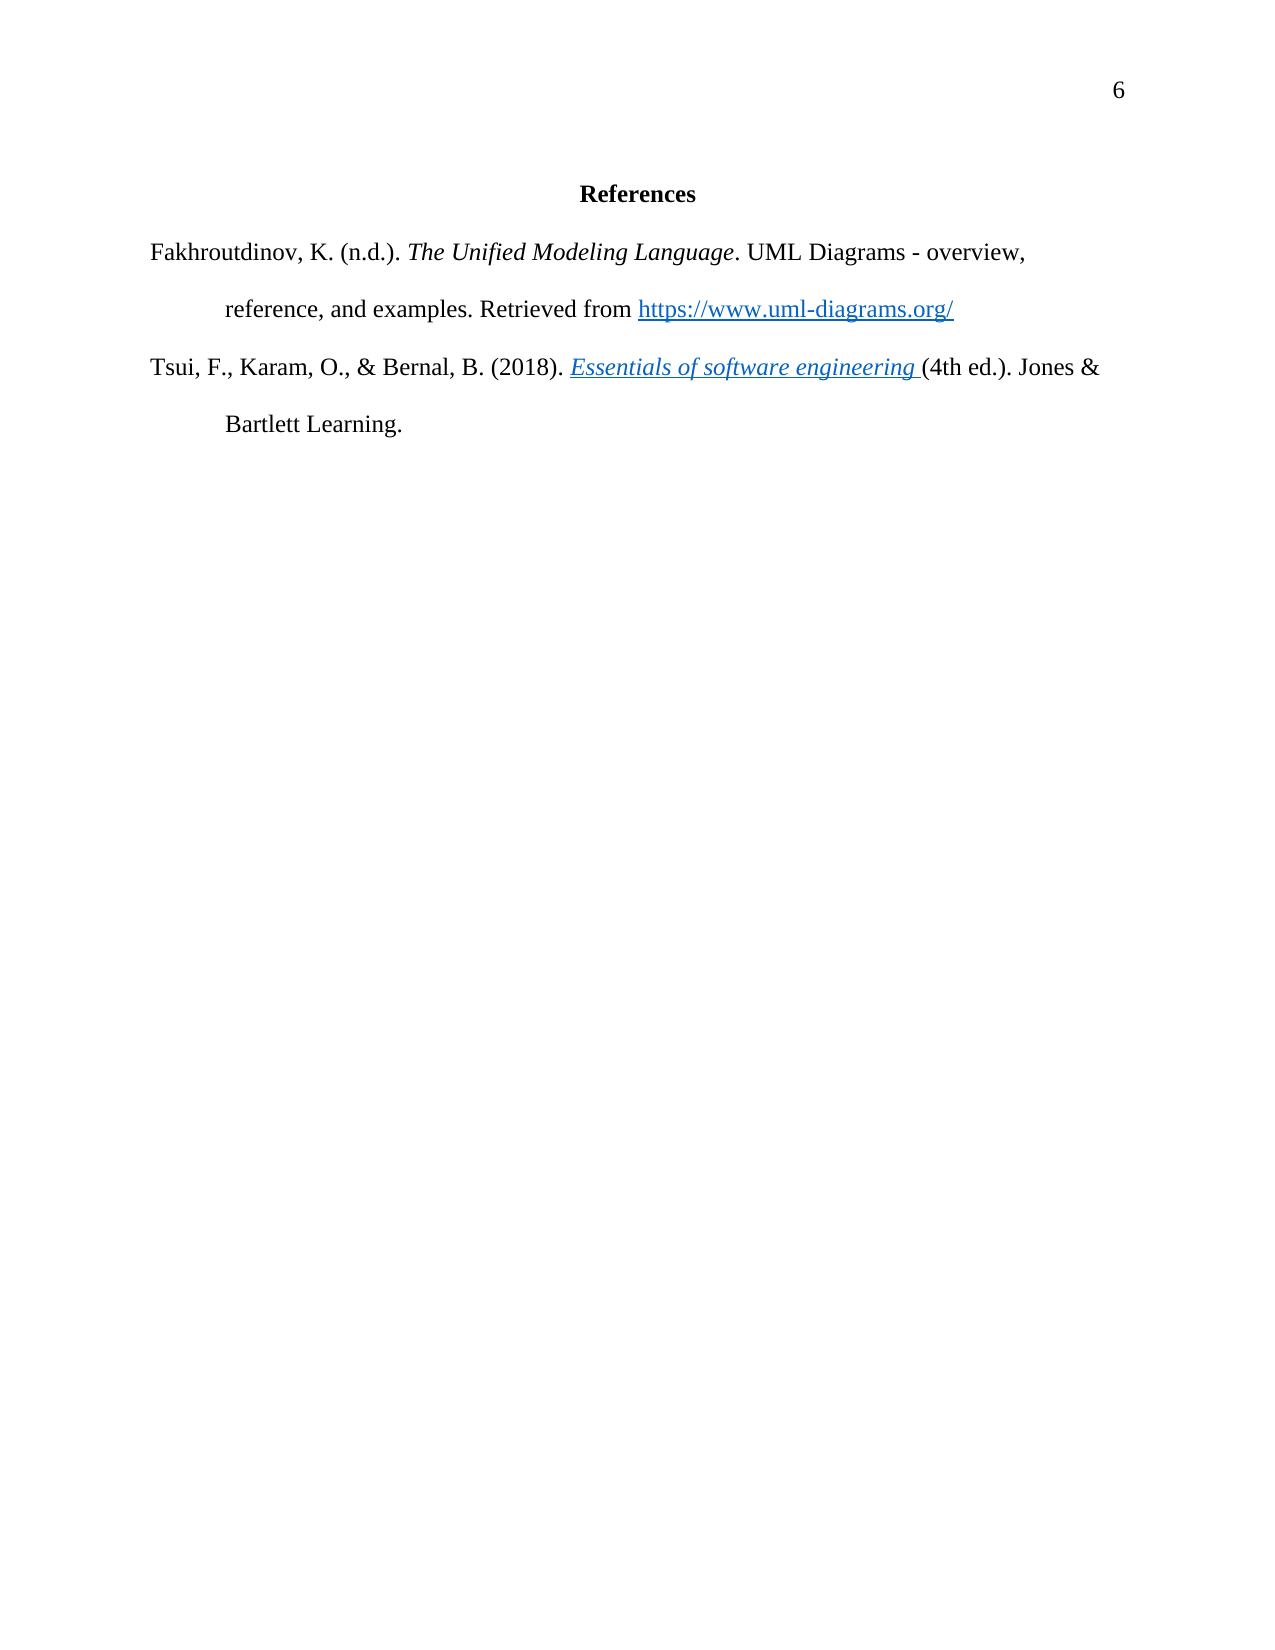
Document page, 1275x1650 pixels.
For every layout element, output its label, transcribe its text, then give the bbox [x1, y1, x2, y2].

text Fakhroutdinov, K. (n.d.). The Unified Modeling Language. UML Diagrams - overview, reference, and examples. Retrieved from https://www.uml-diagrams.org/ [150, 237, 1125, 323]
text References [150, 179, 1125, 208]
text Tsui, F., Karam, O., & Bernal, B. (2018). Essentials of software engineering (4th ed.). Jones & Bartlett Learning. [150, 352, 1125, 438]
